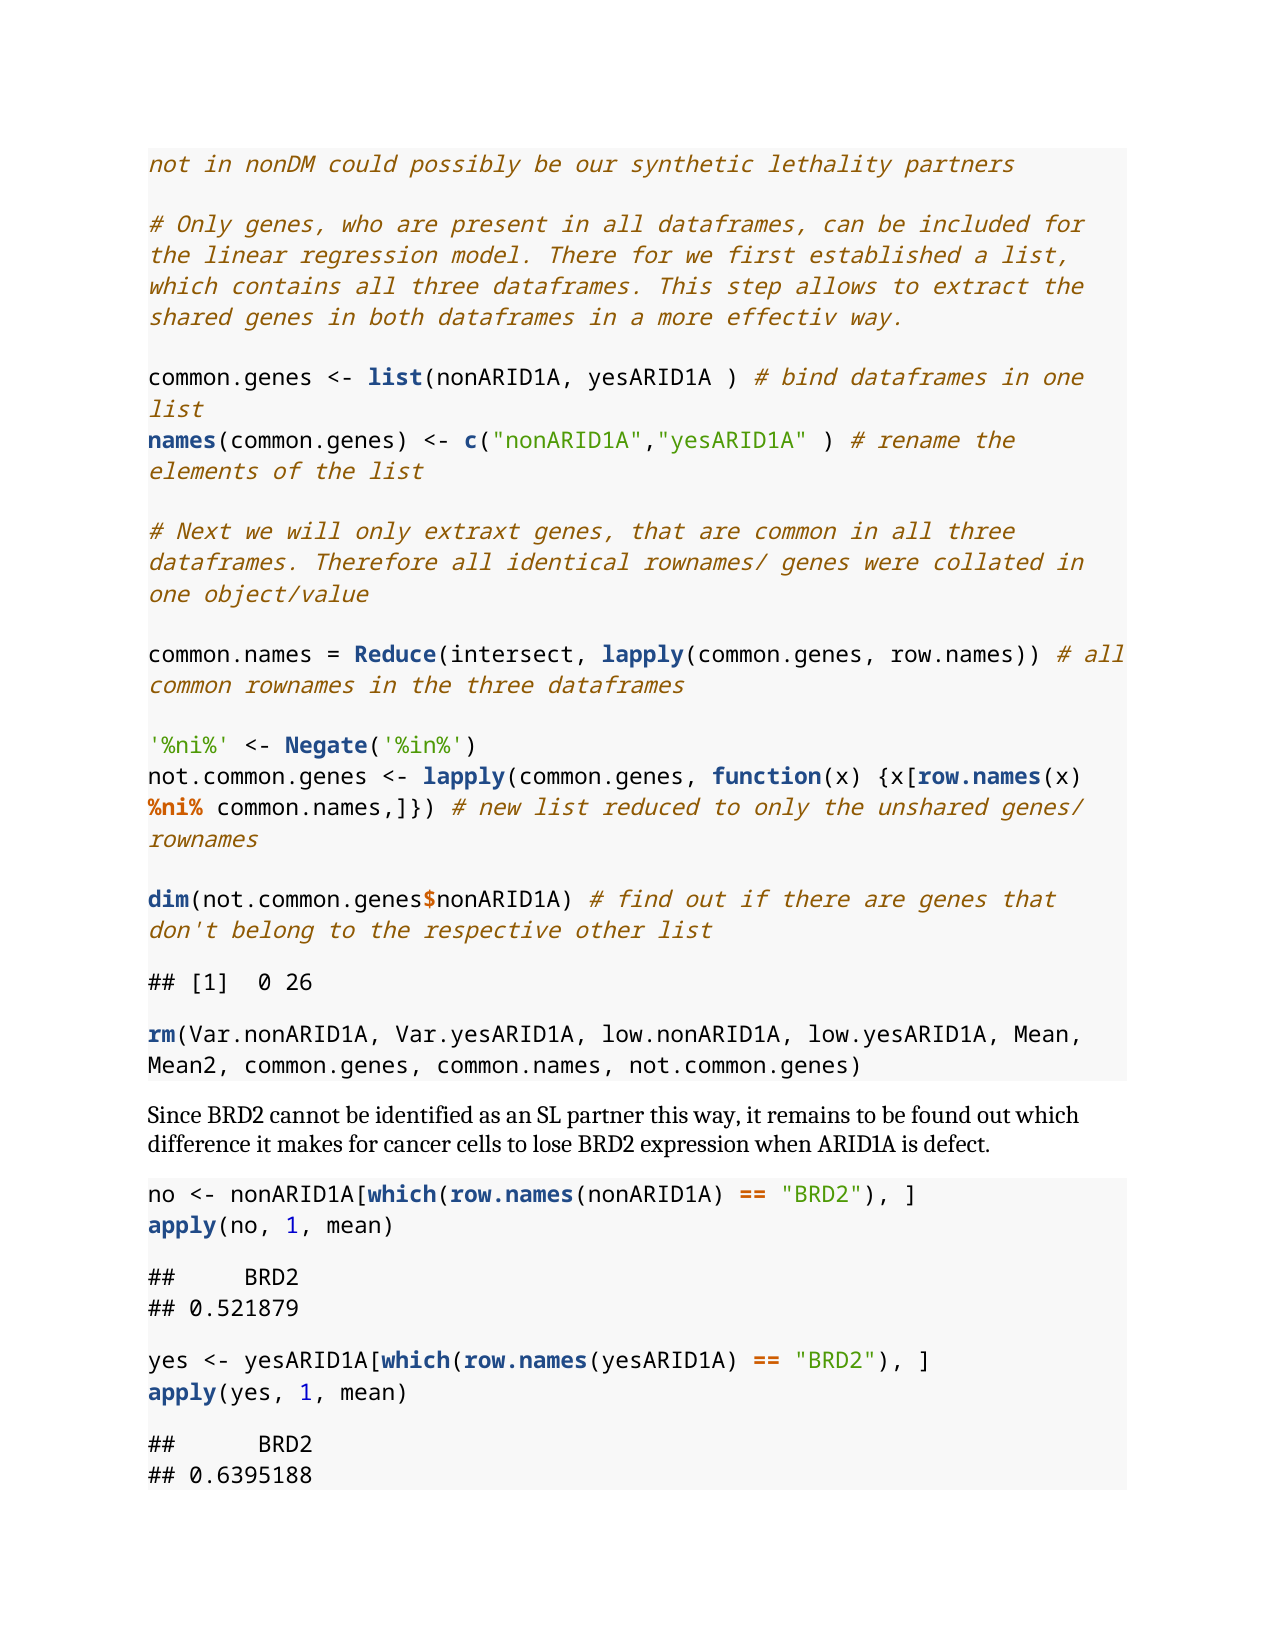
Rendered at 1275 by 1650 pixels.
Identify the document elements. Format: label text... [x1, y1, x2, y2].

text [148, 148, 1127, 945]
text yes <- yesARID1A[which(row.names(yesARID1A) == "BRD2"), ] apply(yes, 1, mean) [409, 1344, 1127, 1407]
text ## BRD2 ## 0.6395188 [148, 1428, 1127, 1490]
text ## BRD2 ## 0.521879 [148, 1261, 1127, 1323]
text Since BRD2 cannot be identified as an SL partner this way, it remains to be found out which difference it makes for cancer cells to lose BRD2 expression when ARID1A is defect. [148, 1101, 1127, 1159]
text ## [1] 0 26 [148, 966, 1127, 997]
text rm(Var.nonARID1A, Var.yesARID1A, low.nonARID1A, low.yesARID1A, Mean, Mean2, common.genes, common.names, not.common.genes) [863, 1018, 1127, 1081]
text no <- nonARID1A[which(row.names(nonARID1A) == "BRD2"), ] apply(no, 1, mean) [395, 1178, 1127, 1240]
